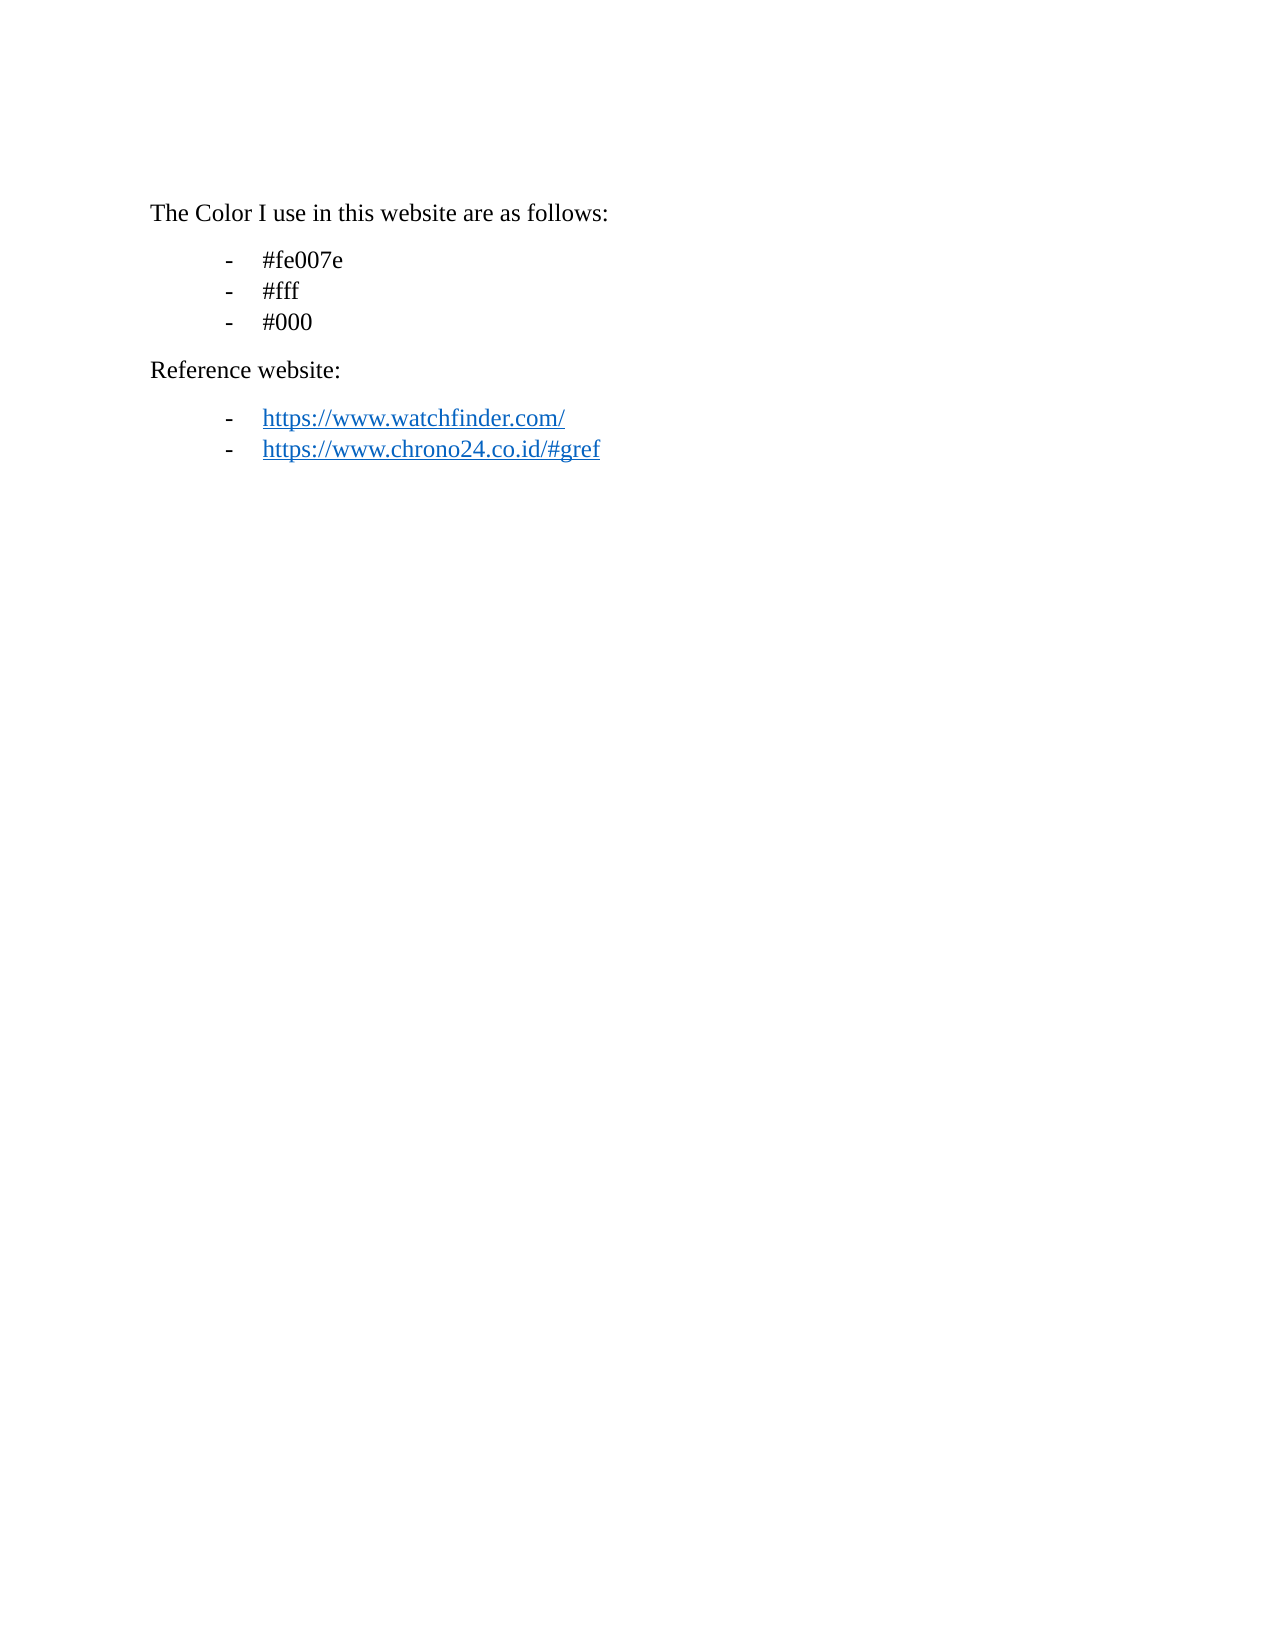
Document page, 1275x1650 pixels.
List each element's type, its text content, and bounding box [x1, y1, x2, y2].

list #000 [225, 307, 1125, 336]
list #fe007e [225, 245, 1125, 274]
text The Color I use in this website are as follows: [150, 198, 1125, 226]
text Reference website: [150, 355, 1125, 384]
list #fff [225, 276, 1125, 305]
list https://www.chrono24.co.id/#gref [225, 434, 1125, 463]
list https://www.watchfinder.com/ [225, 403, 1125, 432]
